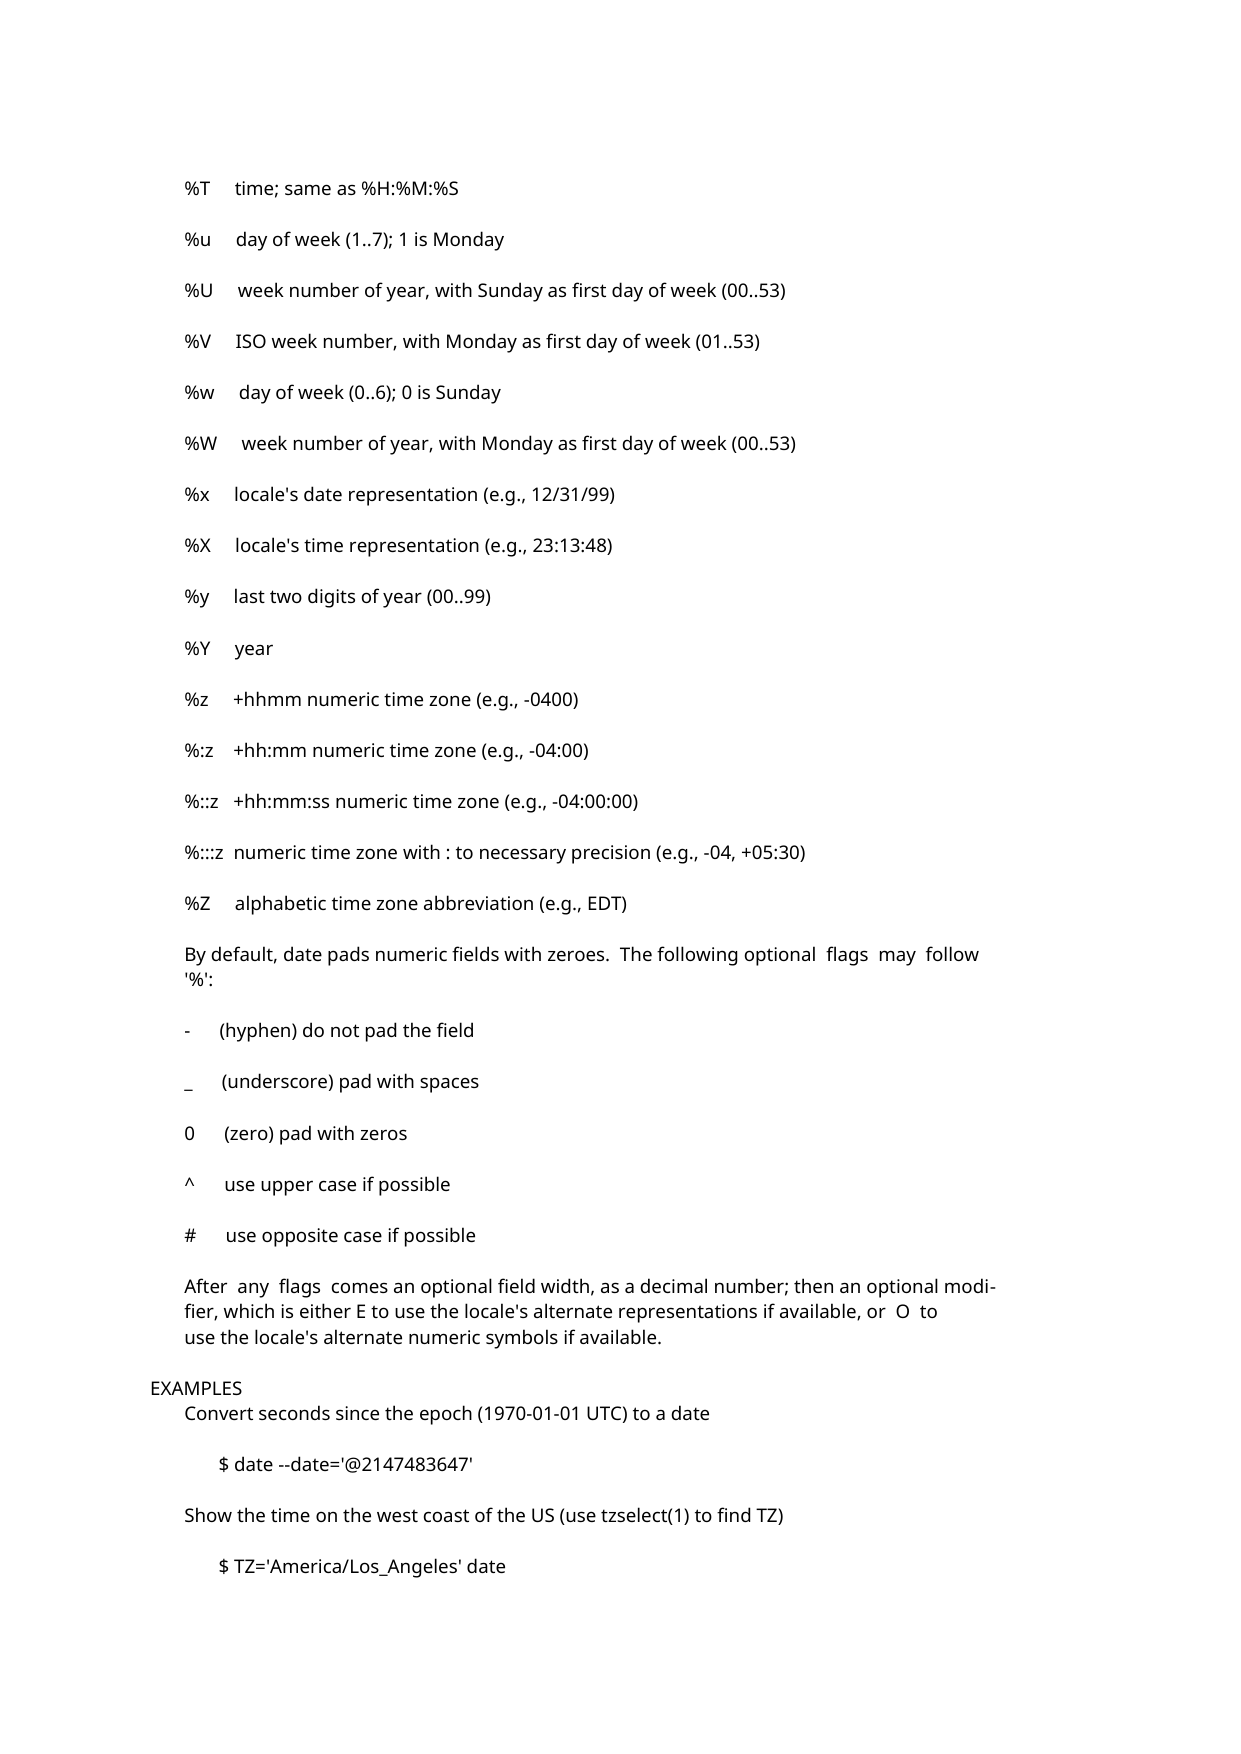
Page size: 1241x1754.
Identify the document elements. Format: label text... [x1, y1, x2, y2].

text _ (underscore) pad with spaces [150, 1069, 1090, 1094]
text %T time; same as %H:%M:%S [150, 176, 1090, 201]
text %w day of week (0..6); 0 is Sunday [150, 380, 1090, 405]
text %X locale's time representation (e.g., 23:13:48) [150, 533, 1090, 558]
text %V ISO week number, with Monday as first day of week (01..53) [150, 329, 1090, 354]
text %Y year [150, 635, 1090, 660]
text After any flags comes an optional field width, as a decimal number; then an optional modi‐ [150, 1273, 1090, 1298]
text %U week number of year, with Sunday as first day of week (00..53) [150, 278, 1090, 303]
text By default, date pads numeric fields with zeroes. The following optional flags may follow [150, 941, 1090, 967]
text Convert seconds since the epoch (1970-01-01 UTC) to a date [150, 1401, 1090, 1426]
text %W week number of year, with Monday as first day of week (00..53) [150, 431, 1090, 456]
text %u day of week (1..7); 1 is Monday [150, 227, 1090, 252]
text %y last two digits of year (00..99) [150, 584, 1090, 609]
text $ TZ='America/Los_Angeles' date [150, 1554, 1090, 1579]
text %z +hhmm numeric time zone (e.g., -0400) [150, 686, 1090, 711]
text 0 (zero) pad with zeros [150, 1120, 1090, 1145]
text fier, which is either E to use the locale's alternate representations if available, or O to [150, 1298, 1090, 1324]
text - (hyphen) do not pad the field [150, 1018, 1090, 1043]
text EXAMPLES [150, 1375, 1090, 1401]
text # use opposite case if possible [150, 1222, 1090, 1247]
text %::z +hh:mm:ss numeric time zone (e.g., -04:00:00) [150, 788, 1090, 813]
text %:::z numeric time zone with : to necessary precision (e.g., -04, +05:30) [150, 839, 1090, 864]
text ^ use upper case if possible [150, 1171, 1090, 1196]
text Show the time on the west coast of the US (use tzselect(1) to find TZ) [150, 1503, 1090, 1528]
text '%': [150, 967, 1090, 992]
text $ date --date='@2147483647' [150, 1452, 1090, 1477]
text use the locale's alternate numeric symbols if available. [150, 1324, 1090, 1349]
text %x locale's date representation (e.g., 12/31/99) [150, 482, 1090, 507]
text %Z alphabetic time zone abbreviation (e.g., EDT) [150, 890, 1090, 916]
text %:z +hh:mm numeric time zone (e.g., -04:00) [150, 737, 1090, 762]
